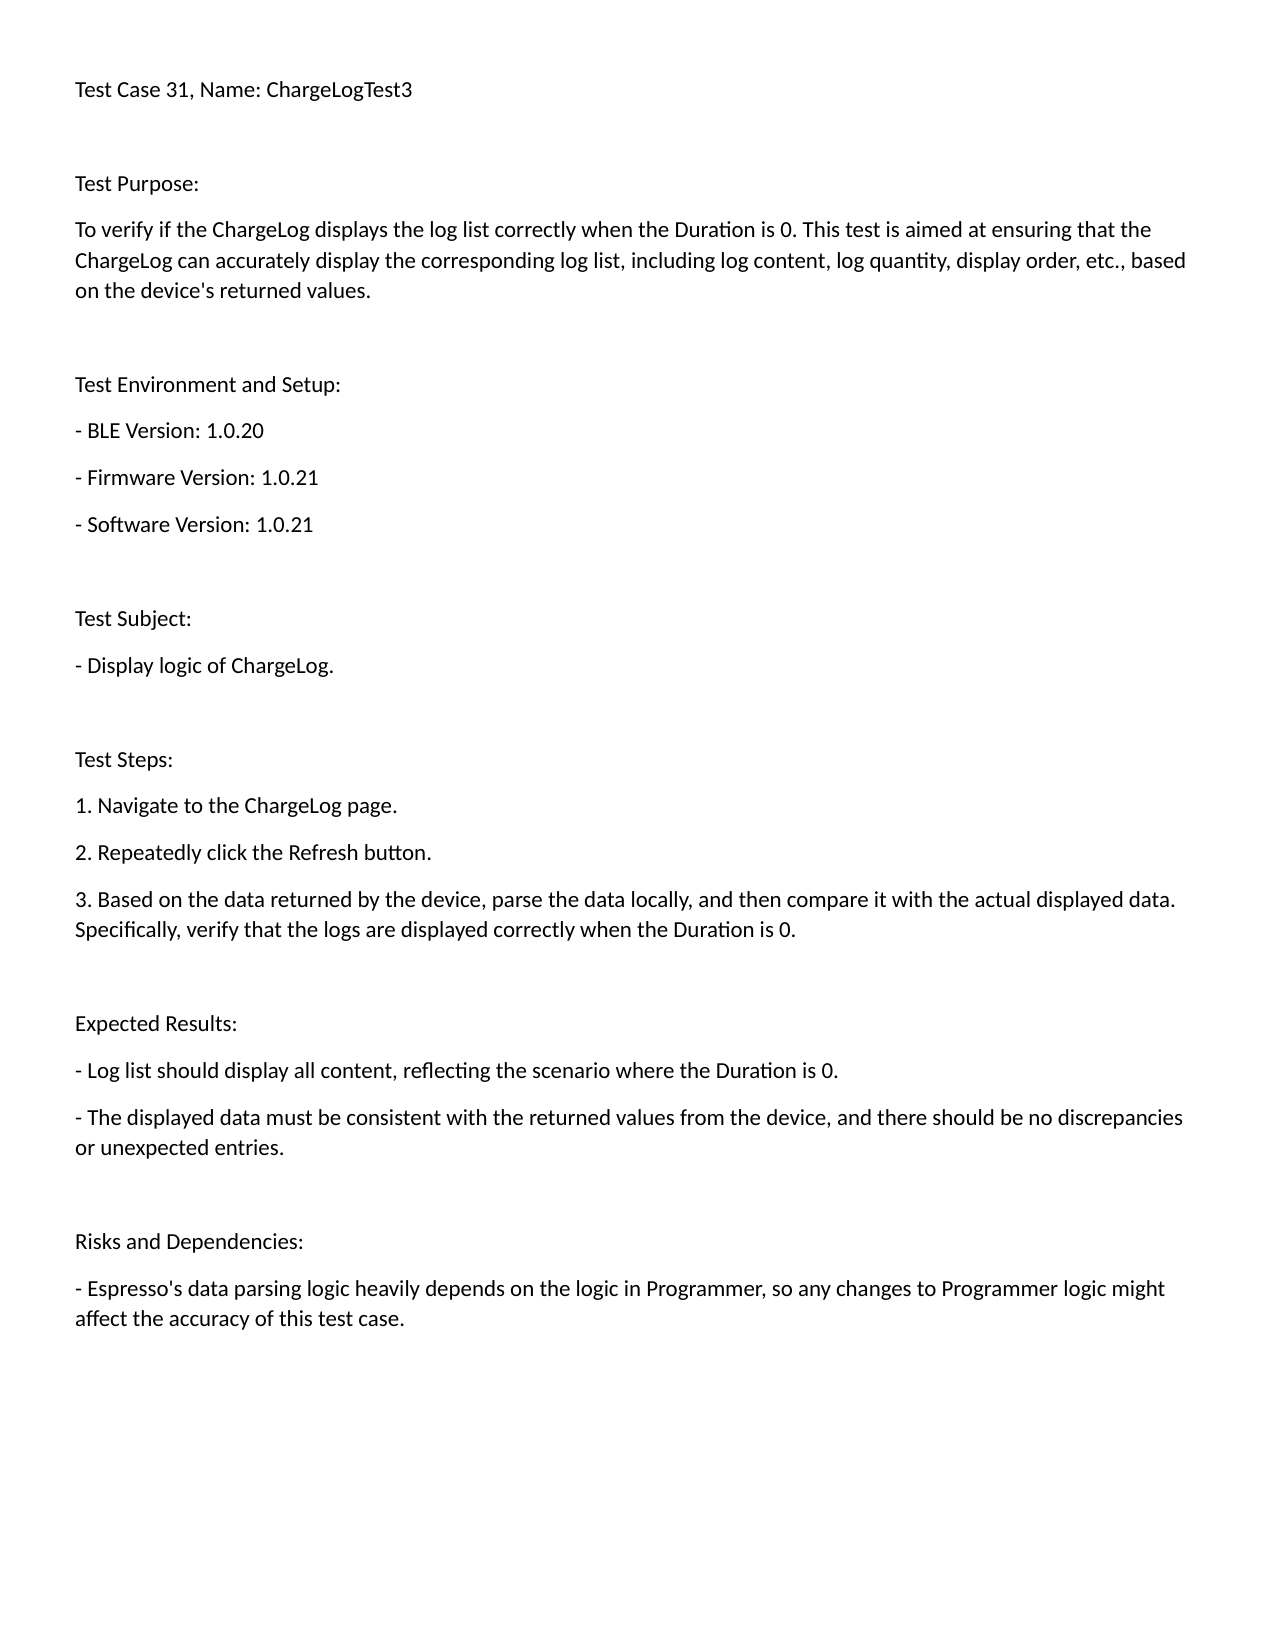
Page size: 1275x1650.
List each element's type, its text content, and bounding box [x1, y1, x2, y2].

text Test Environment and Setup: [75, 370, 1200, 398]
text 3. Based on the data returned by the device, parse the data locally, and then compare it with the actual displayed data. Specifically, verify that the logs are displayed correctly when the Duration is 0. [75, 885, 1200, 944]
text 1. Navigate to the ChargeLog page. [75, 792, 1200, 820]
text Risks and Dependencies: [75, 1227, 1200, 1255]
text - Log list should display all content, reflecting the scenario where the Duration is 0. [75, 1056, 1200, 1084]
text Test Case 31, Name: ChargeLogTest3 [75, 75, 1200, 103]
text - Espresso's data parsing logic heavily depends on the logic in Programmer, so any changes to Programmer logic might affect the accuracy of this test case. [75, 1274, 1200, 1332]
text - The displayed data must be consistent with the returned values from the device, and there should be no discrepancies or unexpected entries. [75, 1103, 1200, 1161]
text Test Purpose: [75, 169, 1200, 197]
text - Display logic of ChargeLog. [75, 651, 1200, 679]
text Test Subject: [75, 604, 1200, 632]
text - Software Version: 1.0.21 [75, 510, 1200, 538]
text Test Steps: [75, 745, 1200, 773]
text To verify if the ChargeLog displays the log list correctly when the Duration is 0. This test is aimed at ensuring that the ChargeLog can accurately display the corresponding log list, including log content, log quantity, display order, etc., based on the device's returned values. [75, 216, 1200, 304]
text - BLE Version: 1.0.20 [75, 417, 1200, 445]
text 2. Repeatedly click the Refresh button. [75, 838, 1200, 867]
text - Firmware Version: 1.0.21 [75, 463, 1200, 492]
text Expected Results: [75, 1009, 1200, 1037]
